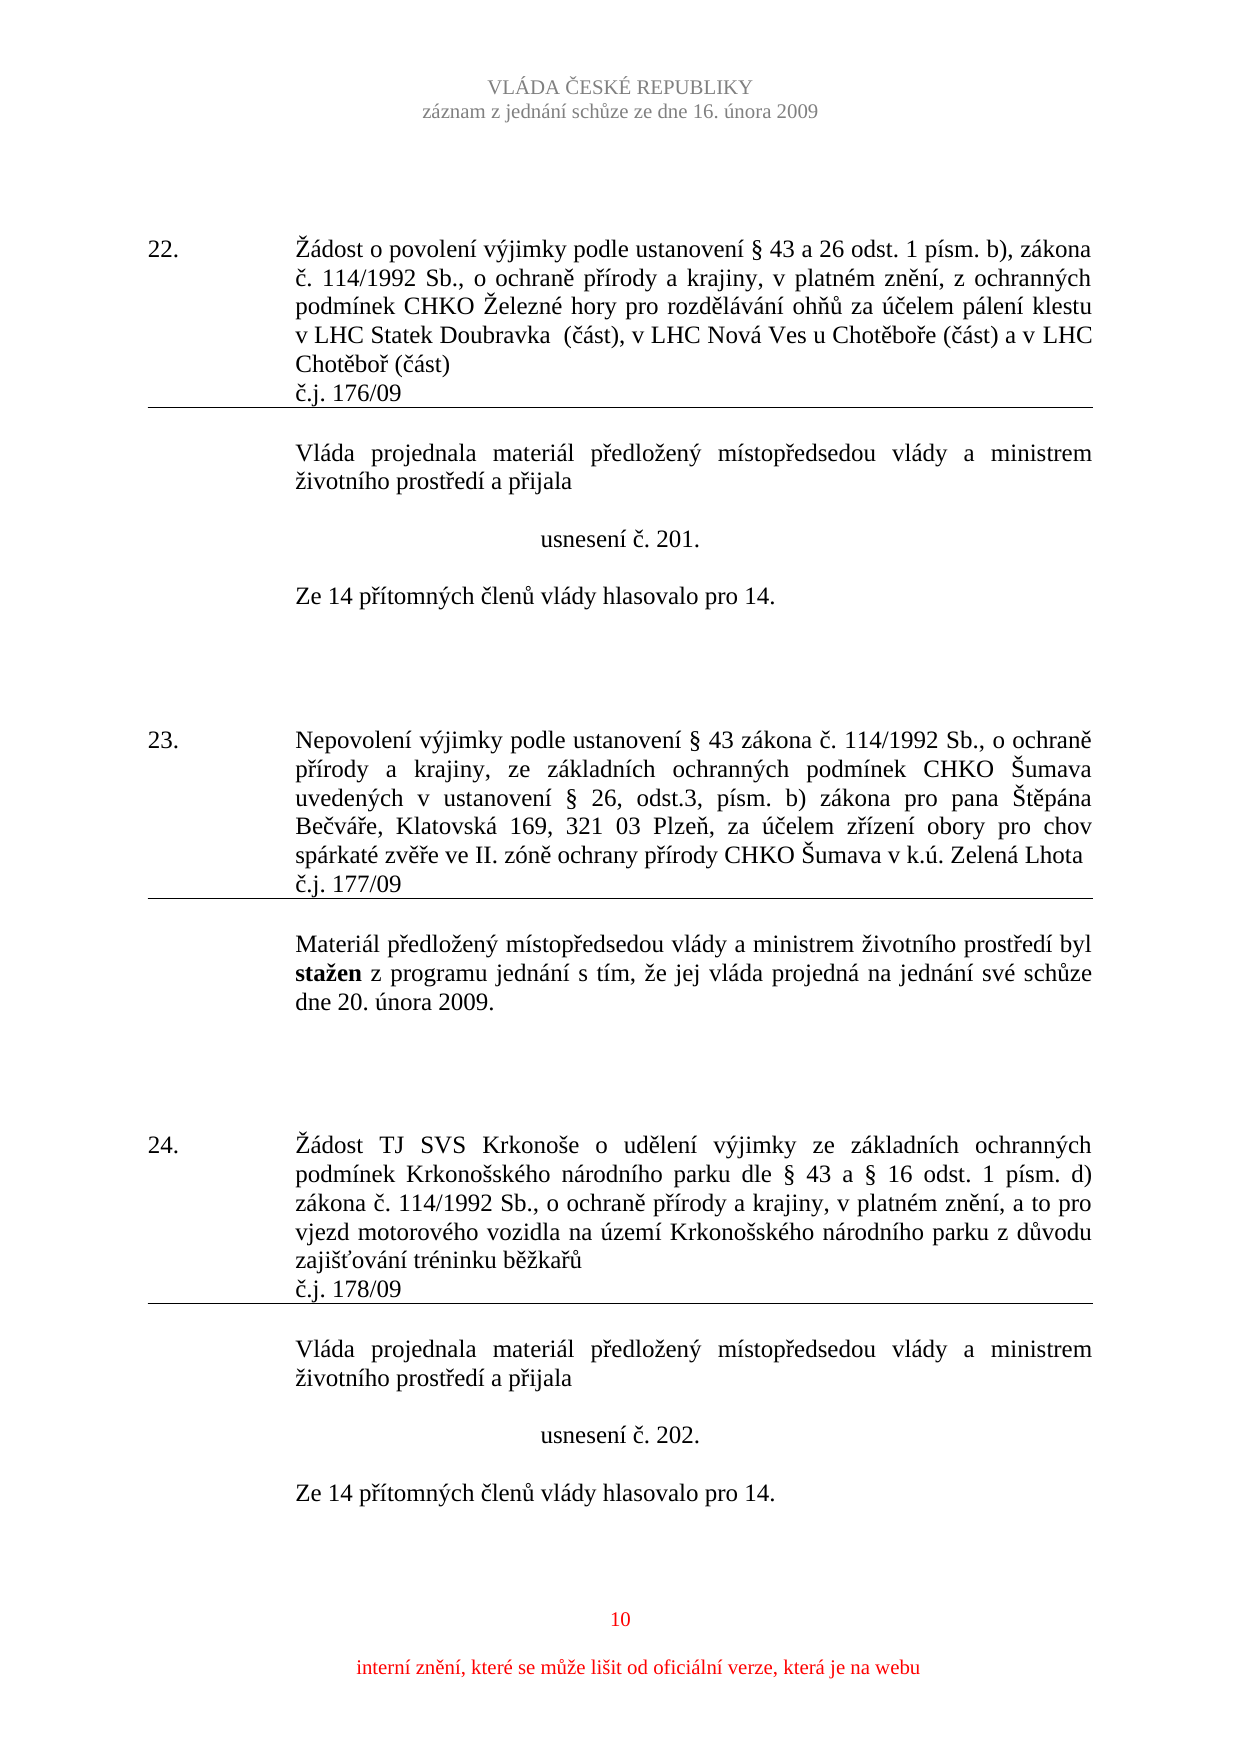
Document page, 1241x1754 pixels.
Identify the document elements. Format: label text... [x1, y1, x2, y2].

text 22. Žádost o povolení výjimky podle ustanovení § 43 a 26 odst. 1 písm. b), zákona č. 114/1992 Sb., o ochraně přírody a krajiny, v platném znění, z ochranných podmínek CHKO Železné hory pro rozdělávání ohňů za účelem pálení klestu v LHC Statek Doubravka (část), v LHC Nová Ves u Chotěboře (část) a v LHC Chotěboř (část) [148, 234, 1093, 378]
text Ze 14 přítomných členů vlády hlasovalo pro 14. [148, 581, 1093, 610]
text usnesení č. 201. [148, 524, 1093, 553]
text 23. Nepovolení výjimky podle ustanovení § 43 zákona č. 114/1992 Sb., o ochraně přírody a krajiny, ze základních ochranných podmínek CHKO Šumava uvedených v ustanovení § 26, odst.3, písm. b) zákona pro pana Štěpána Bečváře, Klatovská 169, 321 03 Plzeň, za účelem zřízení obory pro chov spárkaté zvěře ve II. zóně ochrany přírody CHKO Šumava v k.ú. Zelená Lhota [148, 725, 1093, 869]
text č.j. 176/09 [148, 378, 1093, 406]
text Materiál předložený místopředsedou vlády a ministrem životního prostředí byl stažen z programu jednání s tím, že jej vláda projedná na jednání své schůze dne 20. února 2009. [148, 929, 1093, 1015]
text č.j. 178/09 [148, 1274, 1093, 1303]
text Vláda projednala materiál předložený místopředsedou vlády a ministrem životního prostředí a přijala [148, 1334, 1093, 1392]
text Vláda projednala materiál předložený místopředsedou vlády a ministrem životního prostředí a přijala [148, 438, 1093, 495]
text usnesení č. 202. [148, 1420, 1093, 1449]
text Ze 14 přítomných členů vlády hlasovalo pro 14. [148, 1478, 1093, 1507]
text 24. Žádost TJ SVS Krkonoše o udělení výjimky ze základních ochranných podmínek Krkonošského národního parku dle § 43 a § 16 odst. 1 písm. d) zákona č. 114/1992 Sb., o ochraně přírody a krajiny, v platném znění, a to pro vjezd motorového vozidla na území Krkonošského národního parku z důvodu zajišťování tréninku běžkařů [148, 1130, 1093, 1274]
text č.j. 177/09 [148, 869, 1093, 898]
